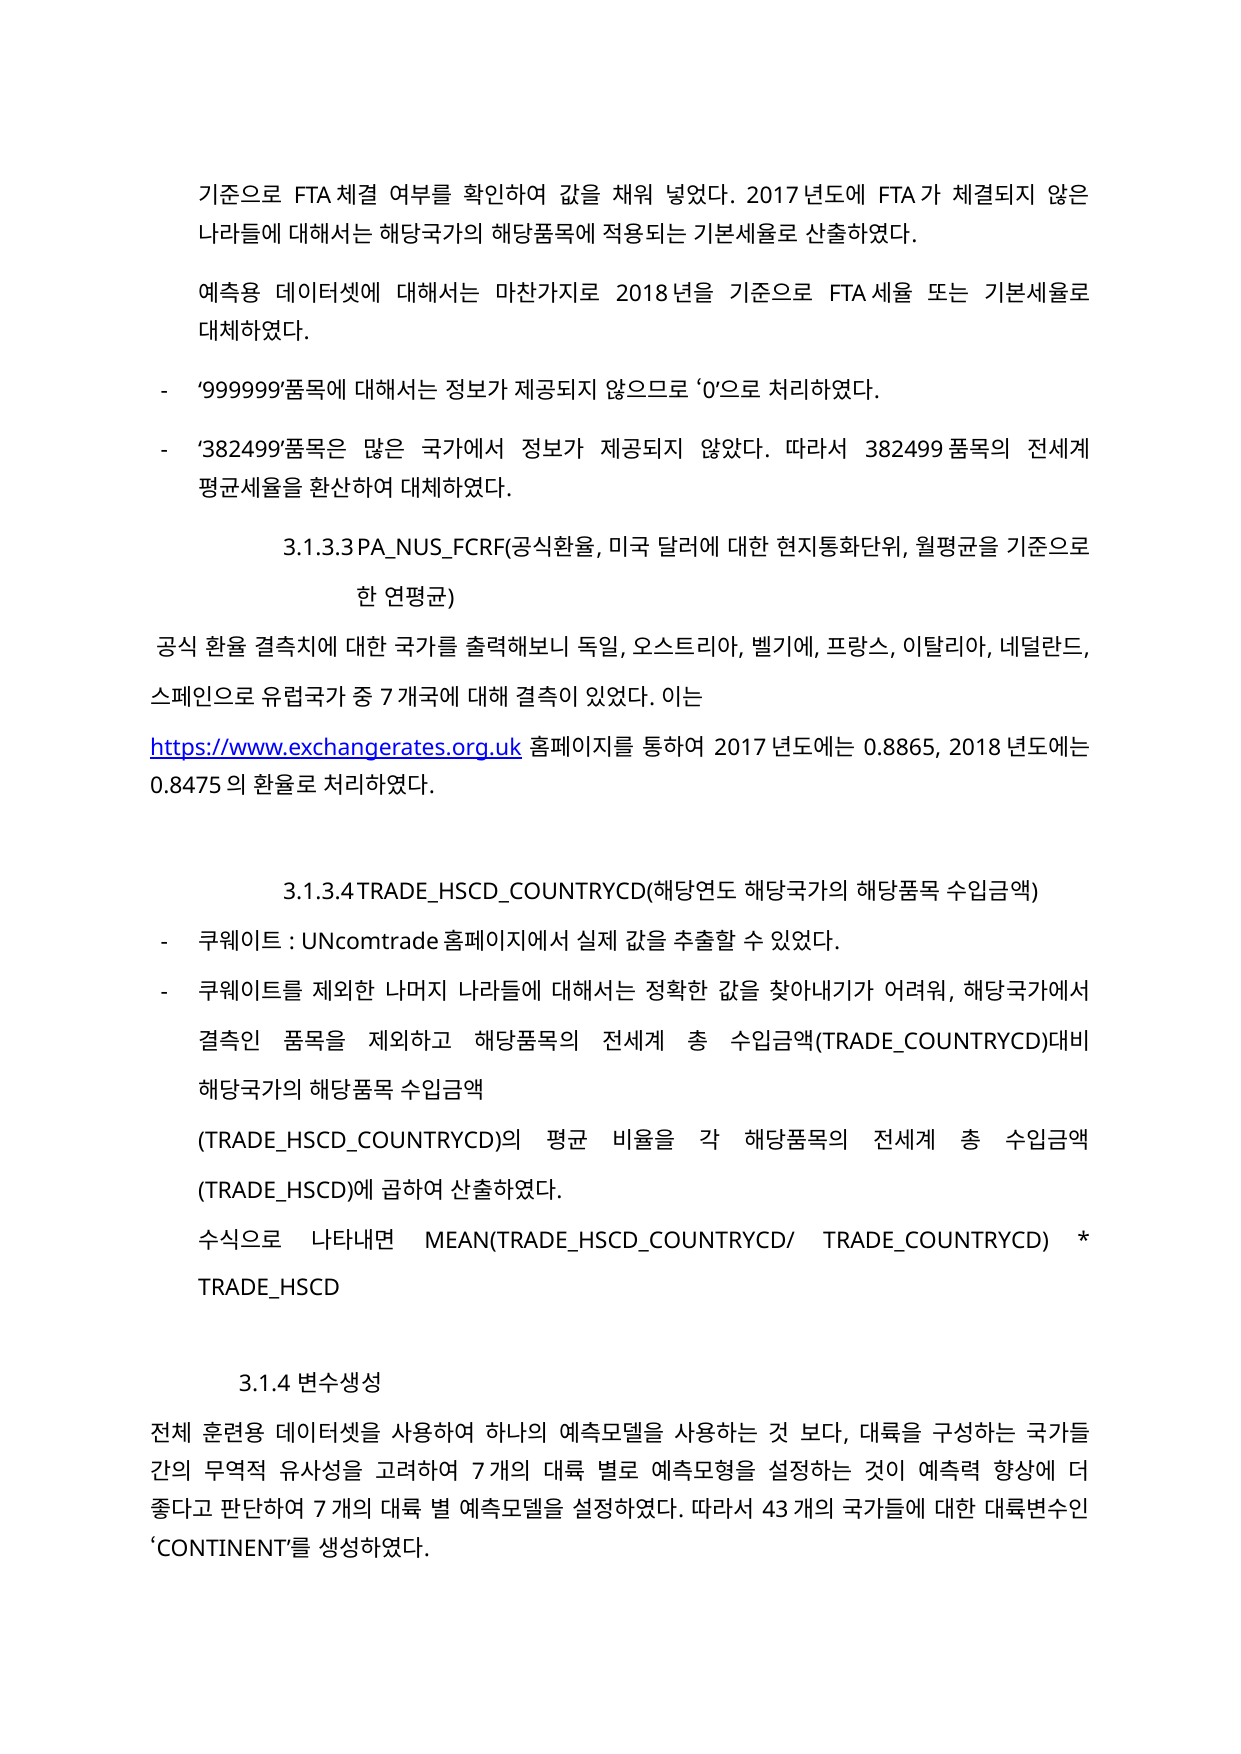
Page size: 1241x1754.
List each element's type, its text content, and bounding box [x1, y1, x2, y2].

list 변수생성 [239, 1365, 1090, 1398]
list PA_NUS_FCRF(공식환율, 미국 달러에 대한 현지통화단위, 월평균을 기준으로 한 연평균) [283, 528, 1090, 612]
list 수식으로 나타내면 MEAN(TRADE_HSCD_COUNTRYCD/ TRADE_COUNTRYCD) * TRADE_HSCD [198, 1222, 1090, 1302]
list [160, 177, 1090, 249]
list ‘382499’품목은 많은 국가에서 정보가 제공되지 않았다. 따라서 382499품목의 전세계 평균세율을 환산하여 대체하였다. [160, 431, 1090, 503]
list 쿠웨이트 : UNcomtrade홈페이지에서 실제 값을 추출할 수 있었다. [160, 923, 1090, 956]
text 전체 훈련용 데이터셋을 사용하여 하나의 예측모델을 사용하는 것 보다, 대륙을 구성하는 국가들 간의 무역적 유사성을 고려하여 7개의 대륙 별로 예측모형을 설정하는 것이 예측력 향상에 더 좋다고 판단하여 7개의 대륙 별 예측모델을 설정하였다. 따라서 43개의 국가들에 대한 대륙변수인 ‘CONTINENT’를 생성하였다. [150, 1415, 1090, 1563]
text https://www.exchangerates.org.uk 홈페이지를 통하여 2017년도에는 0.8865, 2018년도에는 0.8475의 환율로 처리하였다. [150, 728, 1090, 800]
list ‘999999’품목에 대해서는 정보가 제공되지 않으므로 ‘0’으로 처리하였다. [160, 372, 1090, 405]
list (TRADE_HSCD_COUNTRYCD)의 평균 비율을 각 해당품목의 전세계 총 수입금액(TRADE_HSCD)에 곱하여 산출하였다. [198, 1122, 1090, 1205]
text 공식 환율 결측치에 대한 국가를 출력해보니 독일, 오스트리아, 벨기에, 프랑스, 이탈리아, 네덜란드, 스페인으로 유럽국가 중 7개국에 대해 결측이 있었다. 이는 [150, 628, 1090, 712]
text 예측용 데이터셋에 대해서는 마찬가지로 2018년을 기준으로 FTA세율 또는 기본세율로 대체하였다. [198, 274, 1090, 346]
list 쿠웨이트를 제외한 나머지 나라들에 대해서는 정확한 값을 찾아내기가 어려워, 해당국가에서 결측인 품목을 제외하고 해당품목의 전세계 총 수입금액(TRADE_COUNTRYCD)대비 해당국가의 해당품목 수입금액 [160, 973, 1090, 1106]
list TRADE_HSCD_COUNTRYCD(해당연도 해당국가의 해당품목 수입금액) [283, 873, 1090, 906]
